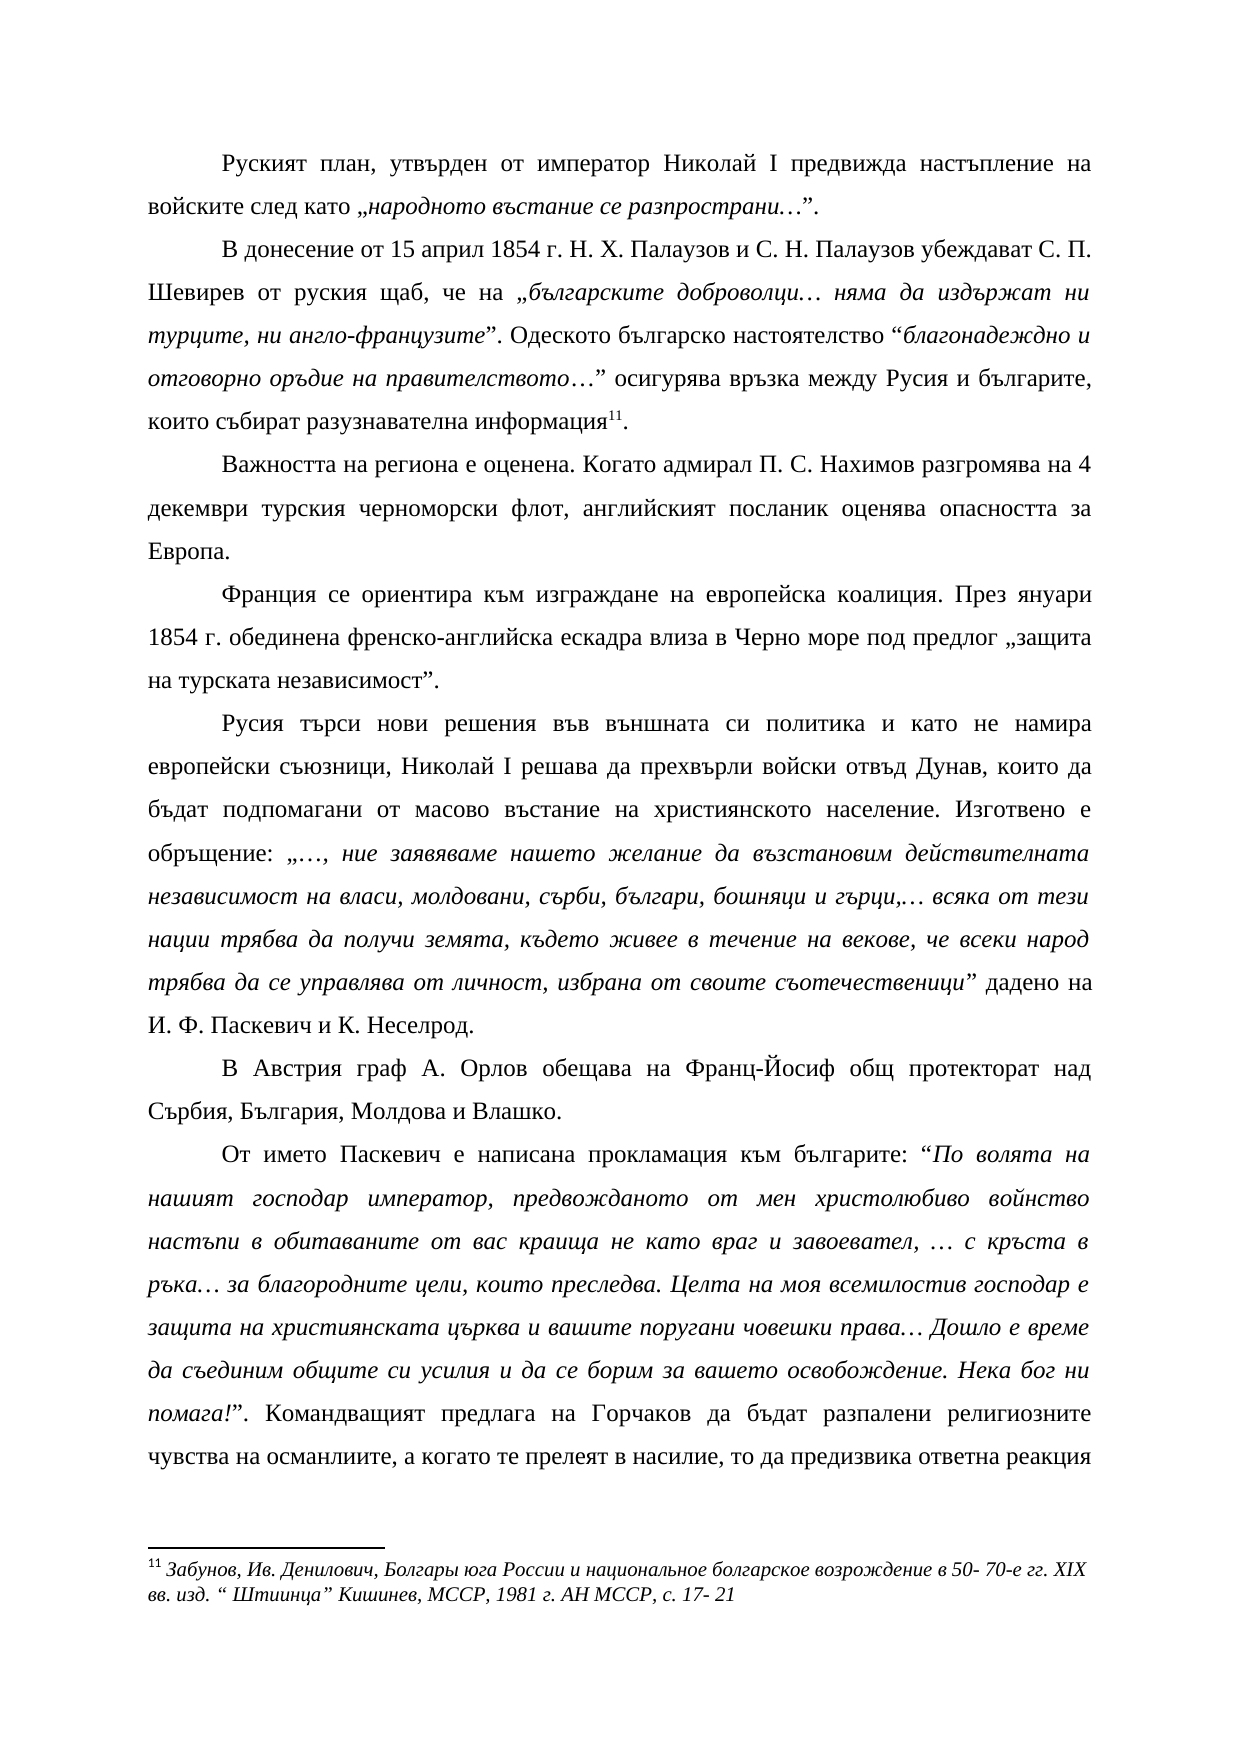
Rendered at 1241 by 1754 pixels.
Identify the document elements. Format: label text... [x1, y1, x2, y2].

text Русия търси нови решения във външната си политика и като не намира европейски съюзници, Николай I решава да прехвърли войски отвъд Дунав, които да бъдат подпомагани от масово въстание на християнското население. Изготвено е обръщение: „…, ние заявяваме нашето желание да възстановим действителната независимост на власи, молдовани, сърби, българи, бошняци и гърци,… всяка от тези нации трябва да получи земята, където живее в течение на векове, че всеки народ трябва да се управлява от личност, избрана от своите съотечественици” дадено на И. Ф. Паскевич и К. Неселрод. [148, 708, 1093, 1039]
text В Австрия граф А. Орлов обещава на Франц-Йосиф общ протекторат над Сърбия, България, Молдова и Влашко. [148, 1053, 1093, 1125]
text Важността на региона е оценена. Когато адмирал П. С. Нахимов разгромява на 4 декември турския черноморски флот, английският посланик оценява опасността за Европа. [148, 449, 1093, 564]
text Франция се ориентира към изграждане на европейска коалиция. През януари 1854 г. обединена френско-английска ескадра влиза в Черно море под предлог „защита на турската независимост”. [148, 579, 1093, 694]
text В донесение от 15 април 1854 г. Н. Х. Палаузов и С. Н. Палаузов убеждават С. П. Шевирев от руския щаб, че на „българските доброволци… няма да издържат ни турците, ни англо-французите”. Одеското българско настоятелство “благонадеждно и отговорно оръдие на правителството…” осигурява връзка между Русия и българите, които събират разузнавателна информация. [148, 234, 1093, 435]
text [148, 1139, 1093, 1470]
text Руският план, утвърден от император Николай I предвижда настъпление на войските след като „народното въстание се разпространи…”. [148, 148, 1093, 219]
